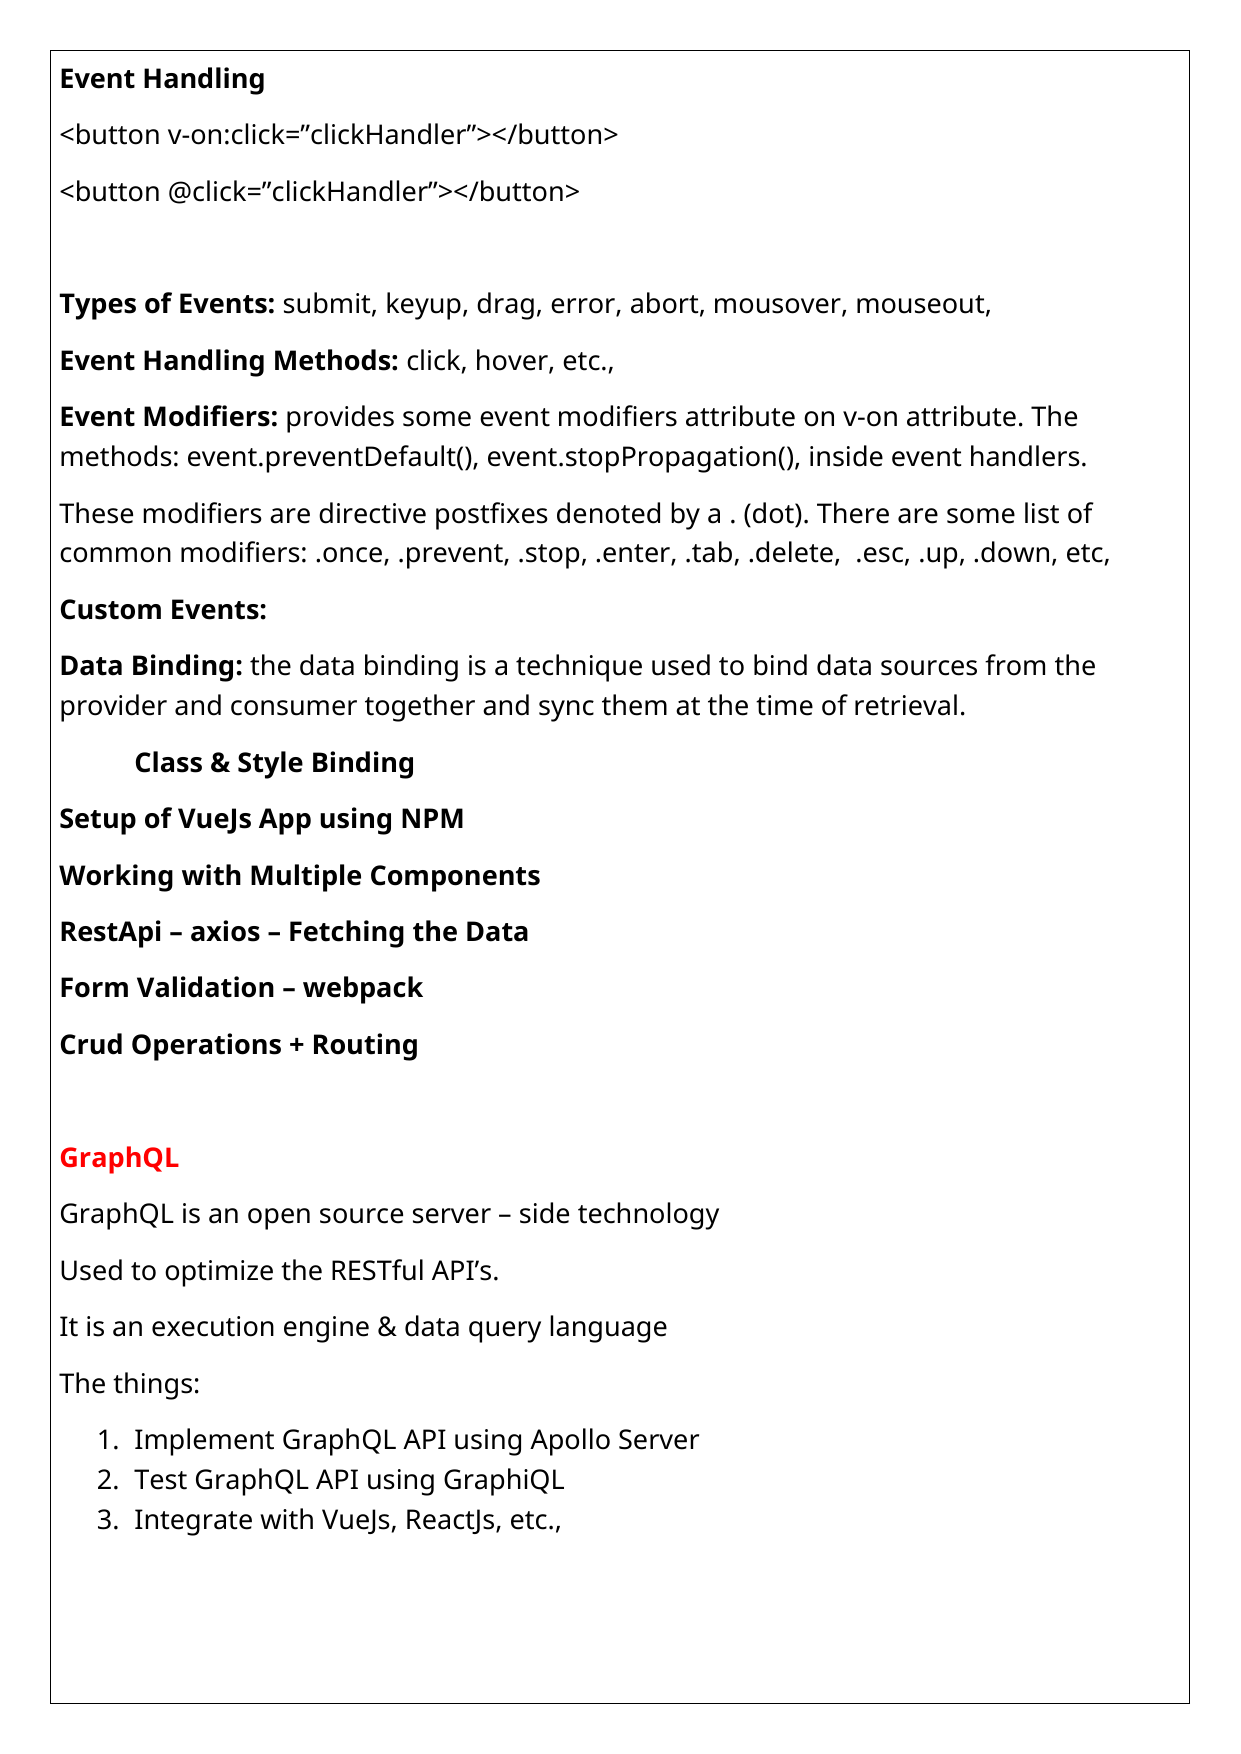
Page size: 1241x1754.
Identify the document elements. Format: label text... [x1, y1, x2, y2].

text Crud Operations + Routing [59, 1025, 1181, 1062]
text GraphQL is an open source server – side technology [59, 1195, 1181, 1232]
text <button v-on:click=”clickHandler”></button> [59, 116, 1181, 152]
text GraphQL [59, 1138, 1181, 1175]
text Event Modifiers: provides some event modifiers attribute on v-on attribute. The methods: event.preventDefault(), event.stopPropagation(), inside event handlers. [59, 398, 1181, 474]
text Event Handling [59, 59, 1181, 96]
text Types of Events: submit, keyup, drag, error, abort, mousover, mouseout, [59, 285, 1181, 322]
text Used to optimize the RESTful API’s. [59, 1251, 1181, 1288]
text RestApi – axios – Fetching the Data [59, 912, 1181, 949]
text Class & Style Binding [59, 743, 1181, 780]
text Event Handling Methods: click, hover, etc., [59, 341, 1181, 378]
text <button @click=”clickHandler”></button> [59, 172, 1181, 209]
text Form Validation – webpack [59, 969, 1181, 1006]
text Working with Multiple Components [59, 856, 1181, 893]
list Test GraphQL API using GraphiQL [97, 1460, 1181, 1497]
text Custom Events: [59, 590, 1181, 627]
text It is an execution engine & data query language [59, 1308, 1181, 1344]
text The things: [59, 1364, 1181, 1401]
list Integrate with VueJs, ReactJs, etc., [97, 1500, 1181, 1537]
text These modifiers are directive postfixes denoted by a . (dot). There are some list of common modifiers: .once, .prevent, .stop, .enter, .tab, .delete, .esc, .up, .down, etc, [59, 494, 1181, 571]
text Setup of VueJs App using NPM [59, 799, 1181, 836]
text Data Binding: the data binding is a technique used to bind data sources from the provider and consumer together and sync them at the time of retrieval. [59, 647, 1181, 723]
list Implement GraphQL API using Apollo Server [97, 1421, 1181, 1457]
